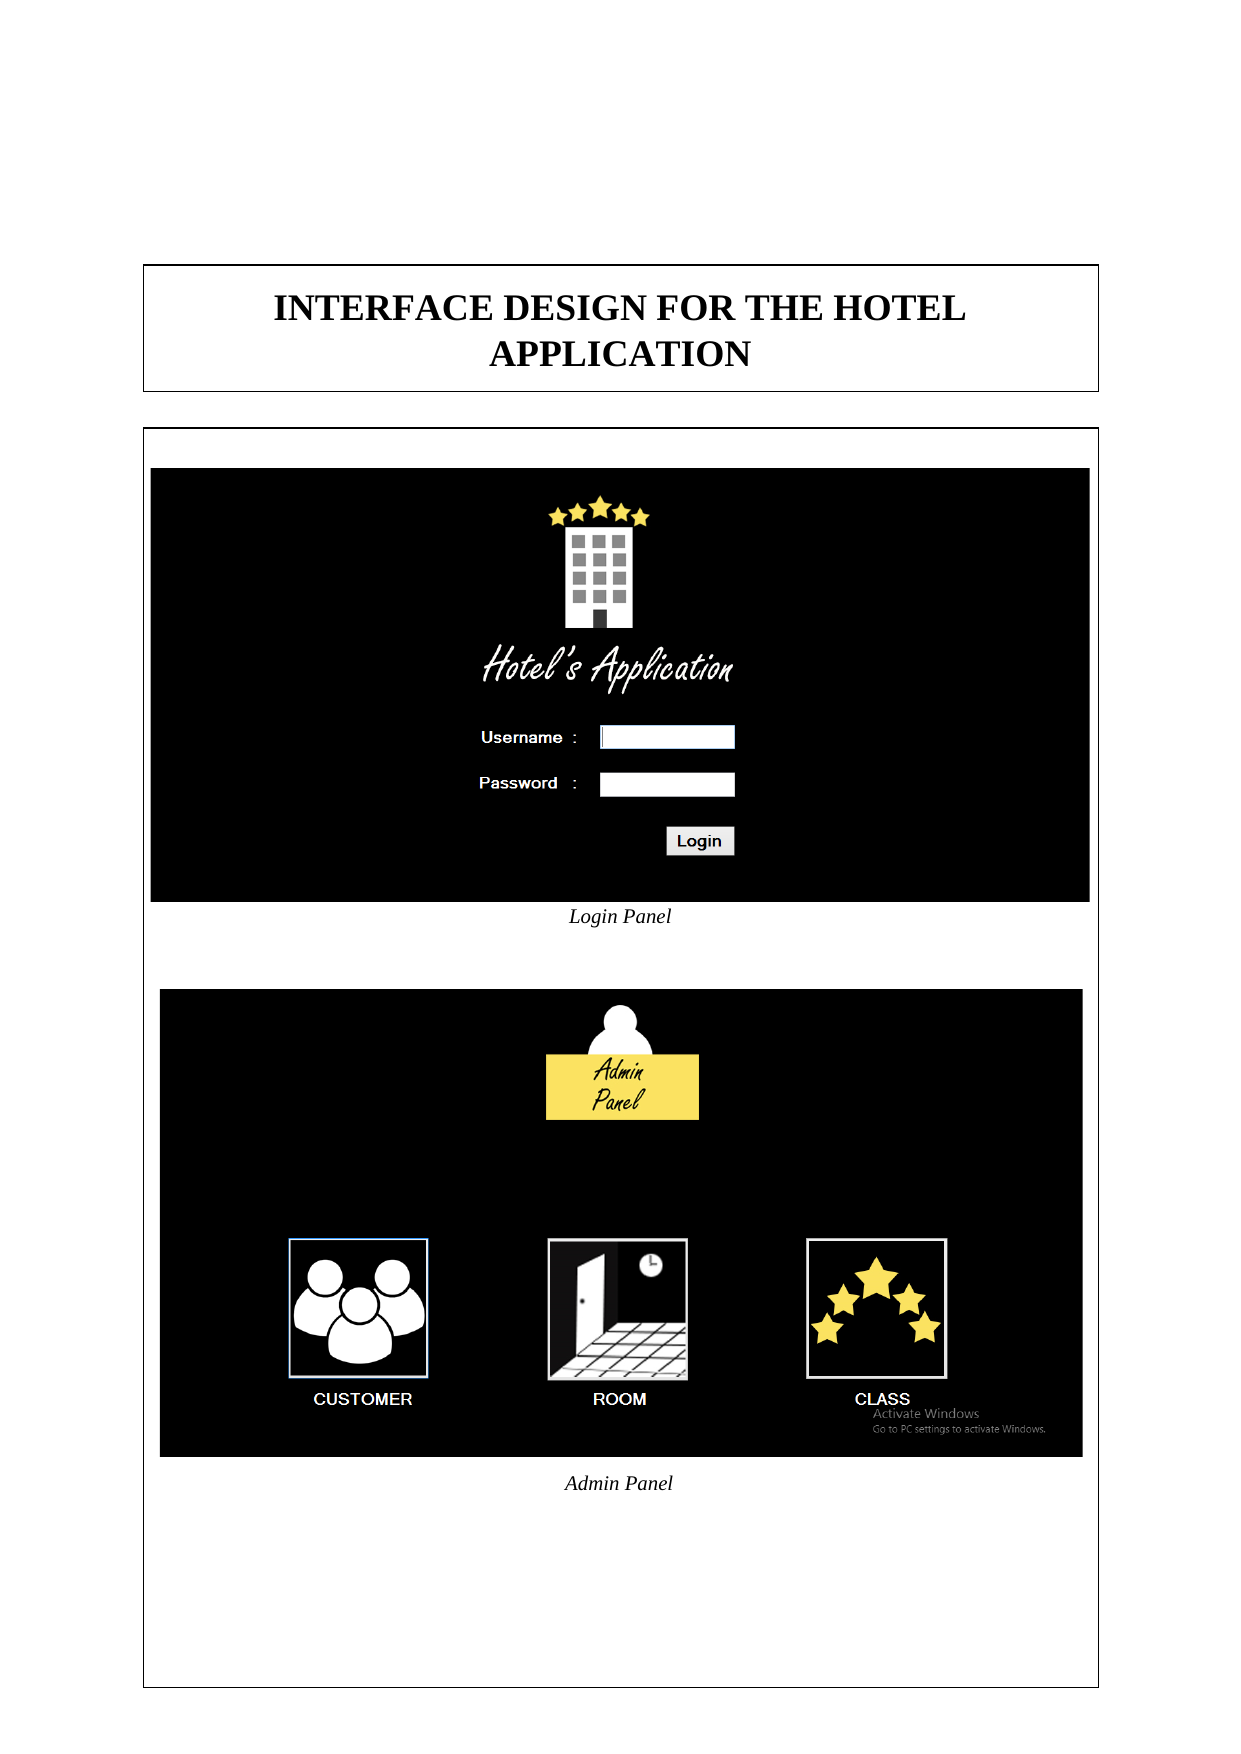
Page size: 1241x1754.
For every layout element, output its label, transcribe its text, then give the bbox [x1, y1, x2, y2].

text Admin Panel [150, 1471, 1090, 1495]
picture [159, 989, 1083, 1457]
text INTERFACE DESIGN FOR THE HOTEL APPLICATION [150, 285, 1090, 375]
picture [150, 468, 1090, 902]
